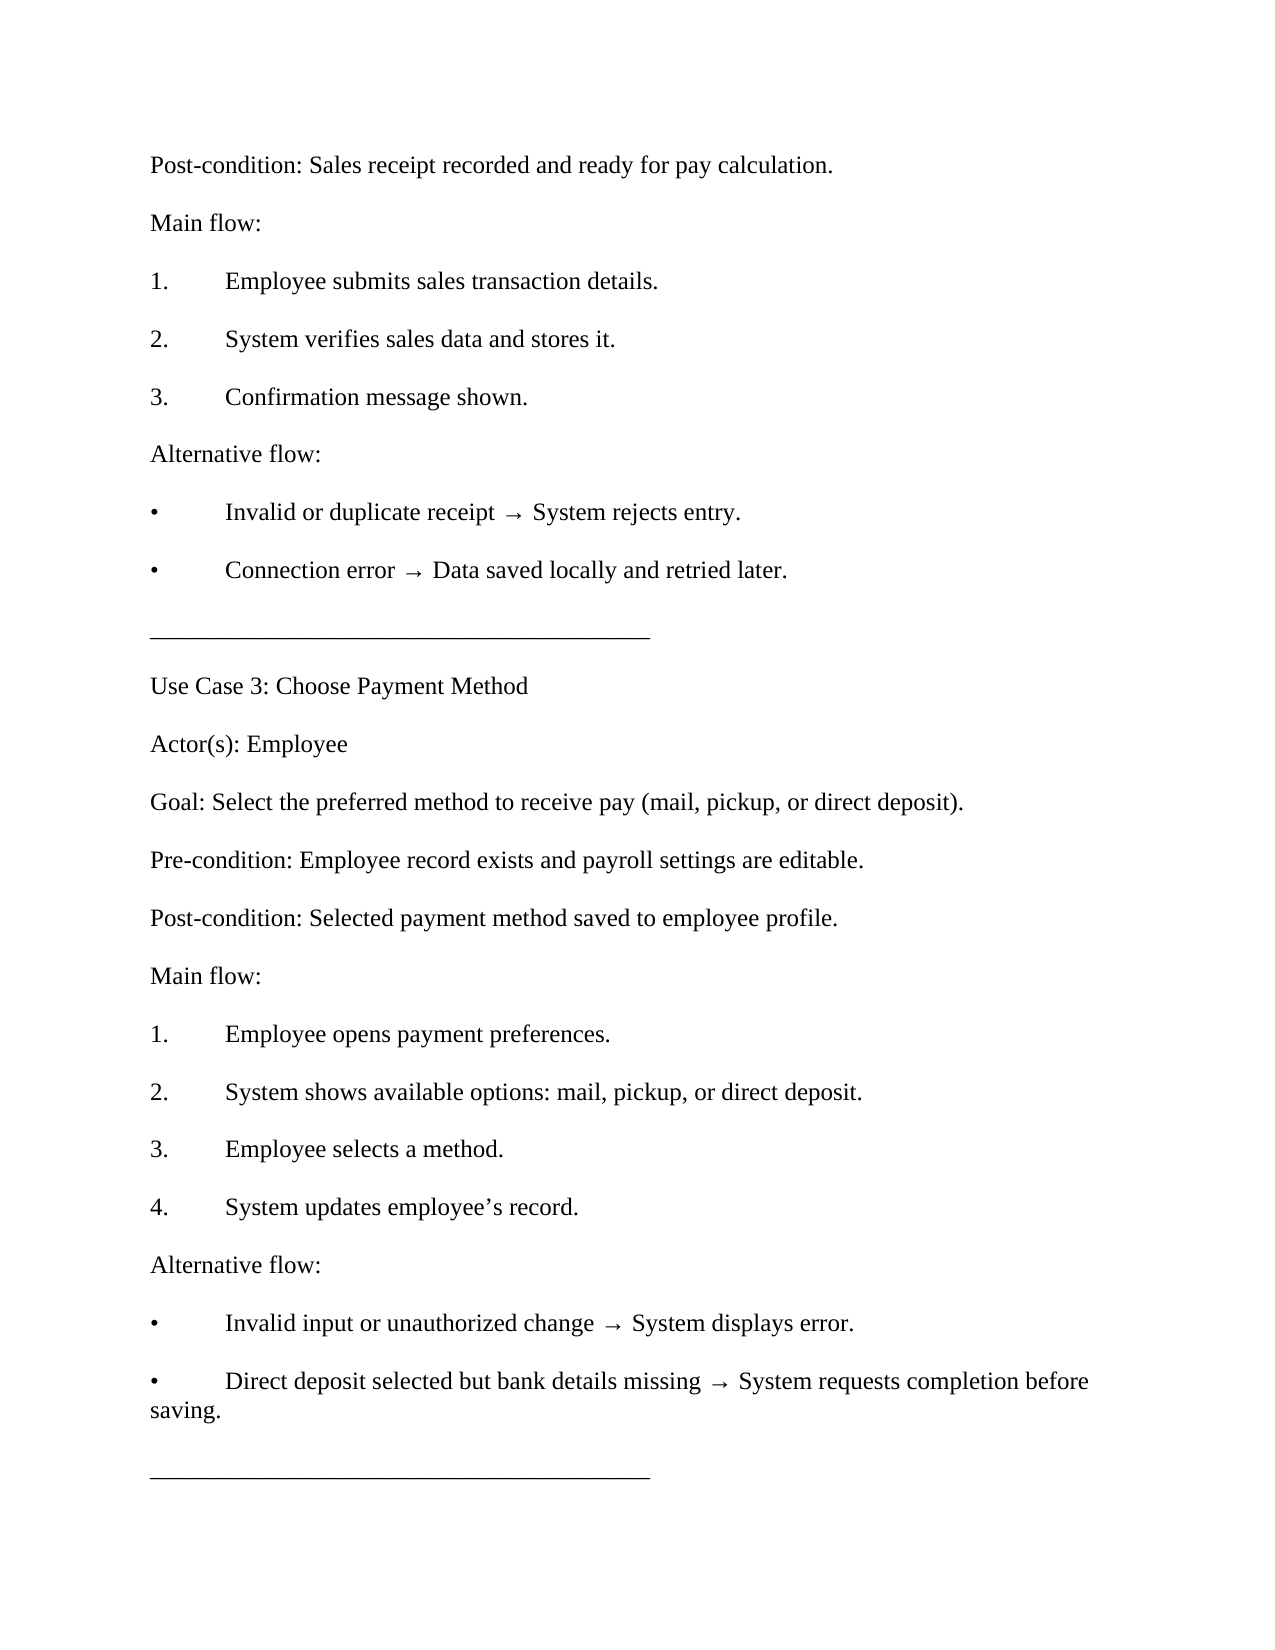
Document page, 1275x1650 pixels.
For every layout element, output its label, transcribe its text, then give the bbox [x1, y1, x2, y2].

text 2. System shows available options: mail, pickup, or direct deposit. [150, 1077, 1125, 1105]
text Use Case 3: Choose Payment Method [150, 671, 1125, 700]
text 1. Employee submits sales transaction details. [150, 266, 1125, 294]
text Pre-condition: Employee record exists and payroll settings are editable. [150, 845, 1125, 874]
text ________________________________________ [150, 1453, 1125, 1482]
text Post-condition: Selected payment method saved to employee profile. [150, 903, 1125, 932]
text • Invalid input or unauthorized change → System displays error. [150, 1308, 1125, 1337]
text 1. Employee opens payment preferences. [150, 1019, 1125, 1047]
text Actor(s): Employee [150, 729, 1125, 758]
text • Direct deposit selected but bank details missing → System requests completion before saving. [150, 1366, 1125, 1424]
text Alternative flow: [150, 439, 1125, 468]
text 3. Employee selects a method. [150, 1134, 1125, 1163]
text Post-condition: Sales receipt recorded and ready for pay calculation. [150, 150, 1125, 179]
text Alternative flow: [150, 1250, 1125, 1279]
text • Connection error → Data saved locally and retried later. [150, 555, 1125, 584]
text ________________________________________ [150, 613, 1125, 642]
text • Invalid or duplicate receipt → System rejects entry. [150, 497, 1125, 526]
text 2. System verifies sales data and stores it. [150, 324, 1125, 352]
text Goal: Select the preferred method to receive pay (mail, pickup, or direct deposit). [150, 787, 1125, 816]
text 4. System updates employee’s record. [150, 1192, 1125, 1221]
text 3. Confirmation message shown. [150, 382, 1125, 410]
text Main flow: [150, 961, 1125, 989]
text Main flow: [150, 208, 1125, 237]
